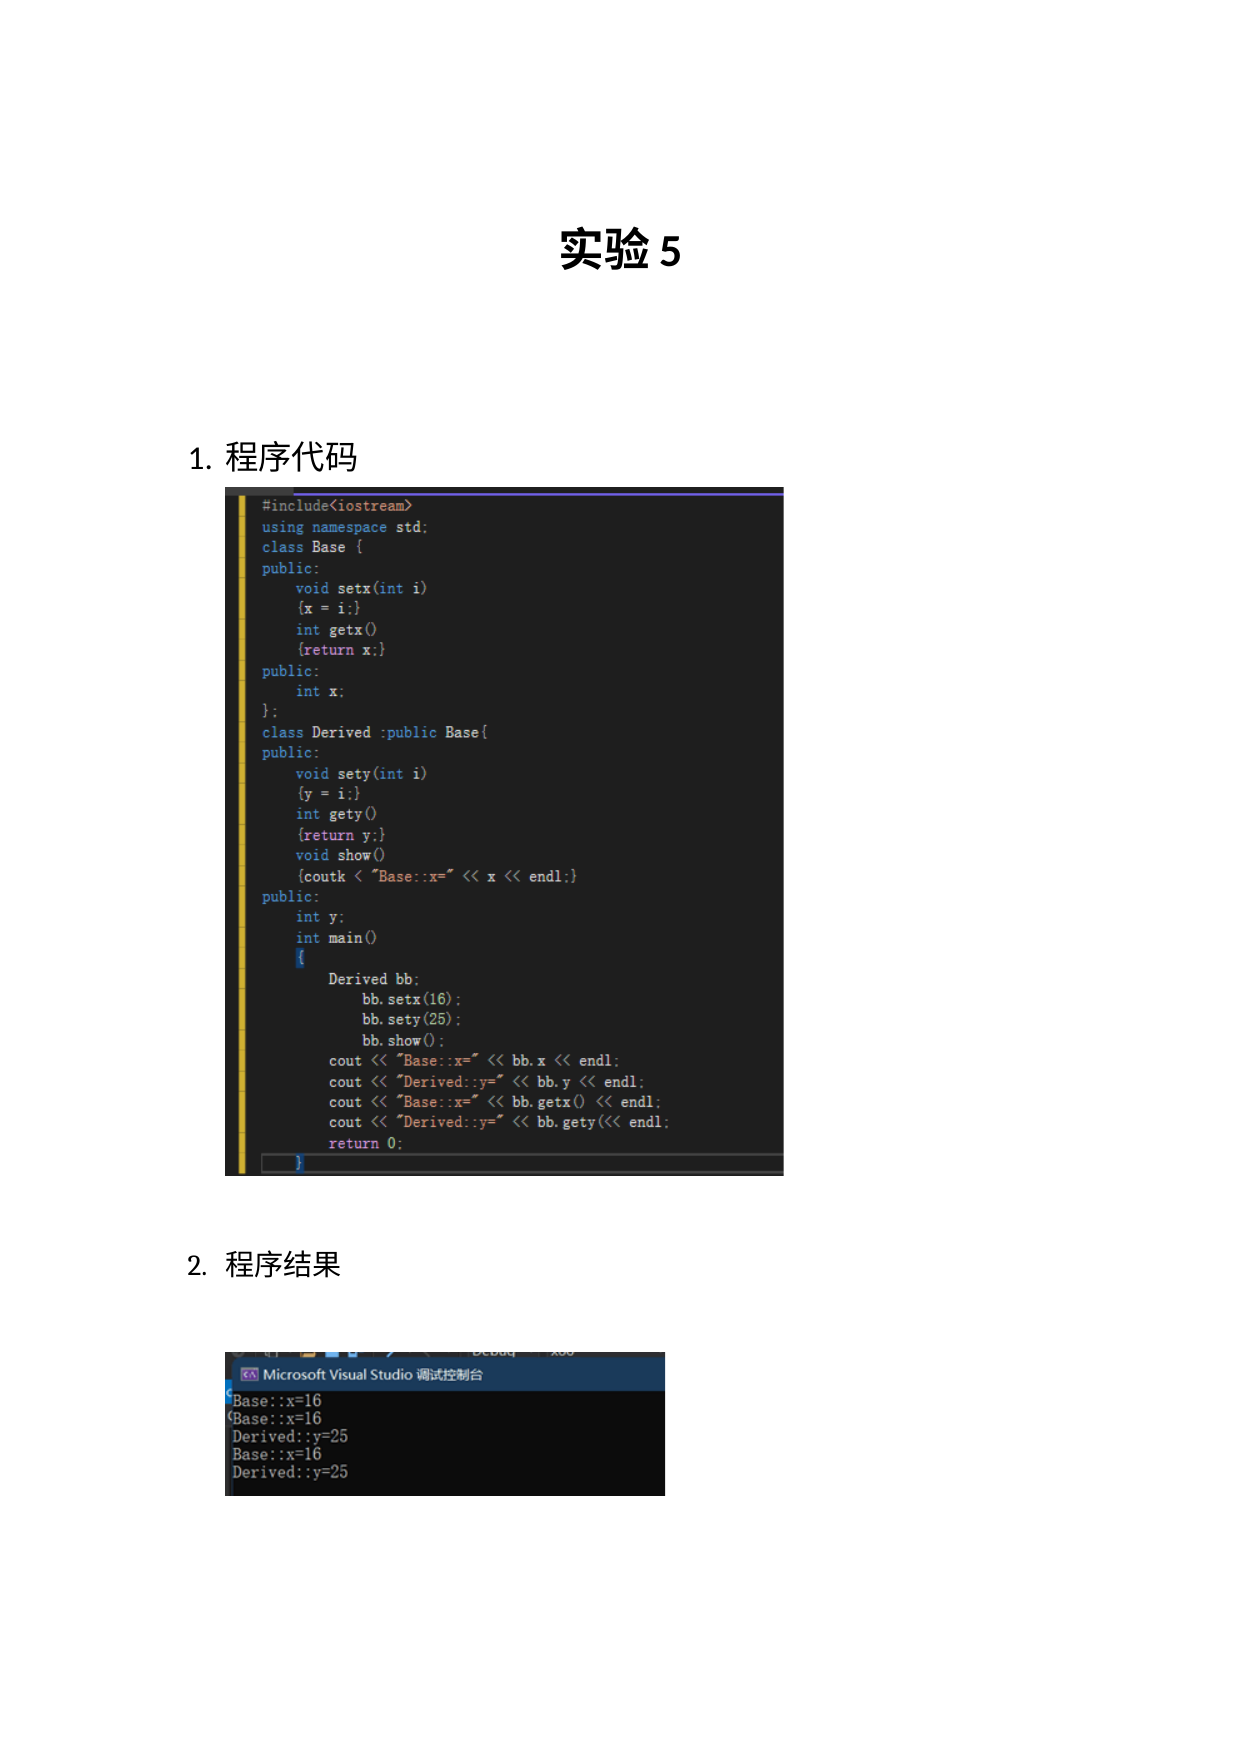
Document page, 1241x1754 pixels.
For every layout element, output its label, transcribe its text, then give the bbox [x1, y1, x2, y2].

picture [225, 1352, 665, 1496]
picture [225, 487, 784, 1176]
subtitle 程序结果 [187, 1230, 1053, 1295]
list 程序代码 [187, 423, 1053, 488]
subtitle 实验5 [187, 197, 1053, 295]
